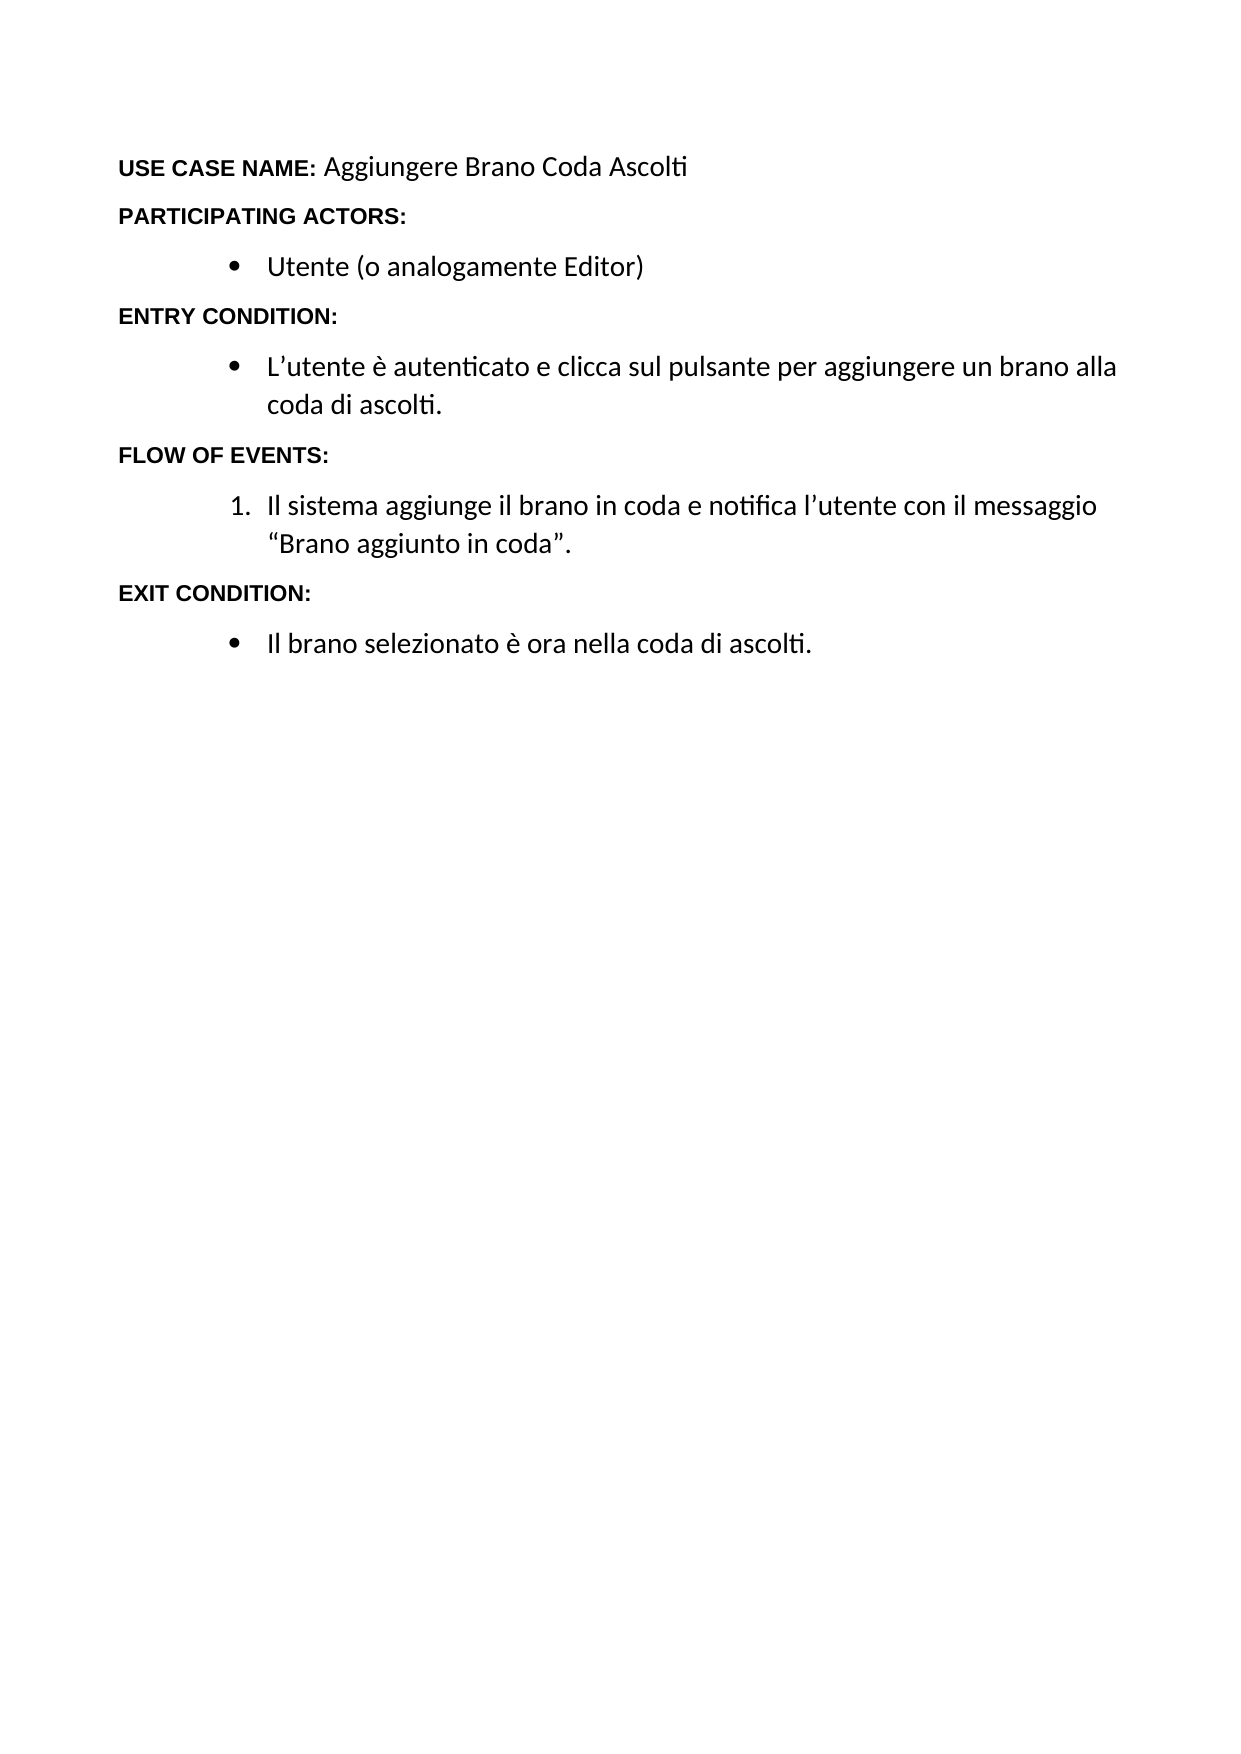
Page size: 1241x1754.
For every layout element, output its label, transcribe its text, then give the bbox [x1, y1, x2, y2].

text EXIT CONDITION: [118, 580, 1122, 607]
text ENTRY CONDITION: [118, 303, 1122, 329]
text PARTICIPATING ACTORS: [118, 203, 1122, 229]
list Il brano selezionato è ora nella coda di ascolti. [229, 625, 1122, 661]
list Il sistema aggiunge il brano in coda e notifica l’utente con il messaggio “Brano aggiunto in coda”. [229, 487, 1122, 561]
list Utente (o analogamente Editor) [229, 248, 1122, 283]
text FLOW OF EVENTS: [118, 442, 1122, 468]
text USE CASE NAME: Aggiungere Brano Coda Ascolti [118, 148, 1122, 183]
list L’utente è autenticato e clicca sul pulsante per aggiungere un brano alla coda di ascolti. [229, 348, 1122, 422]
